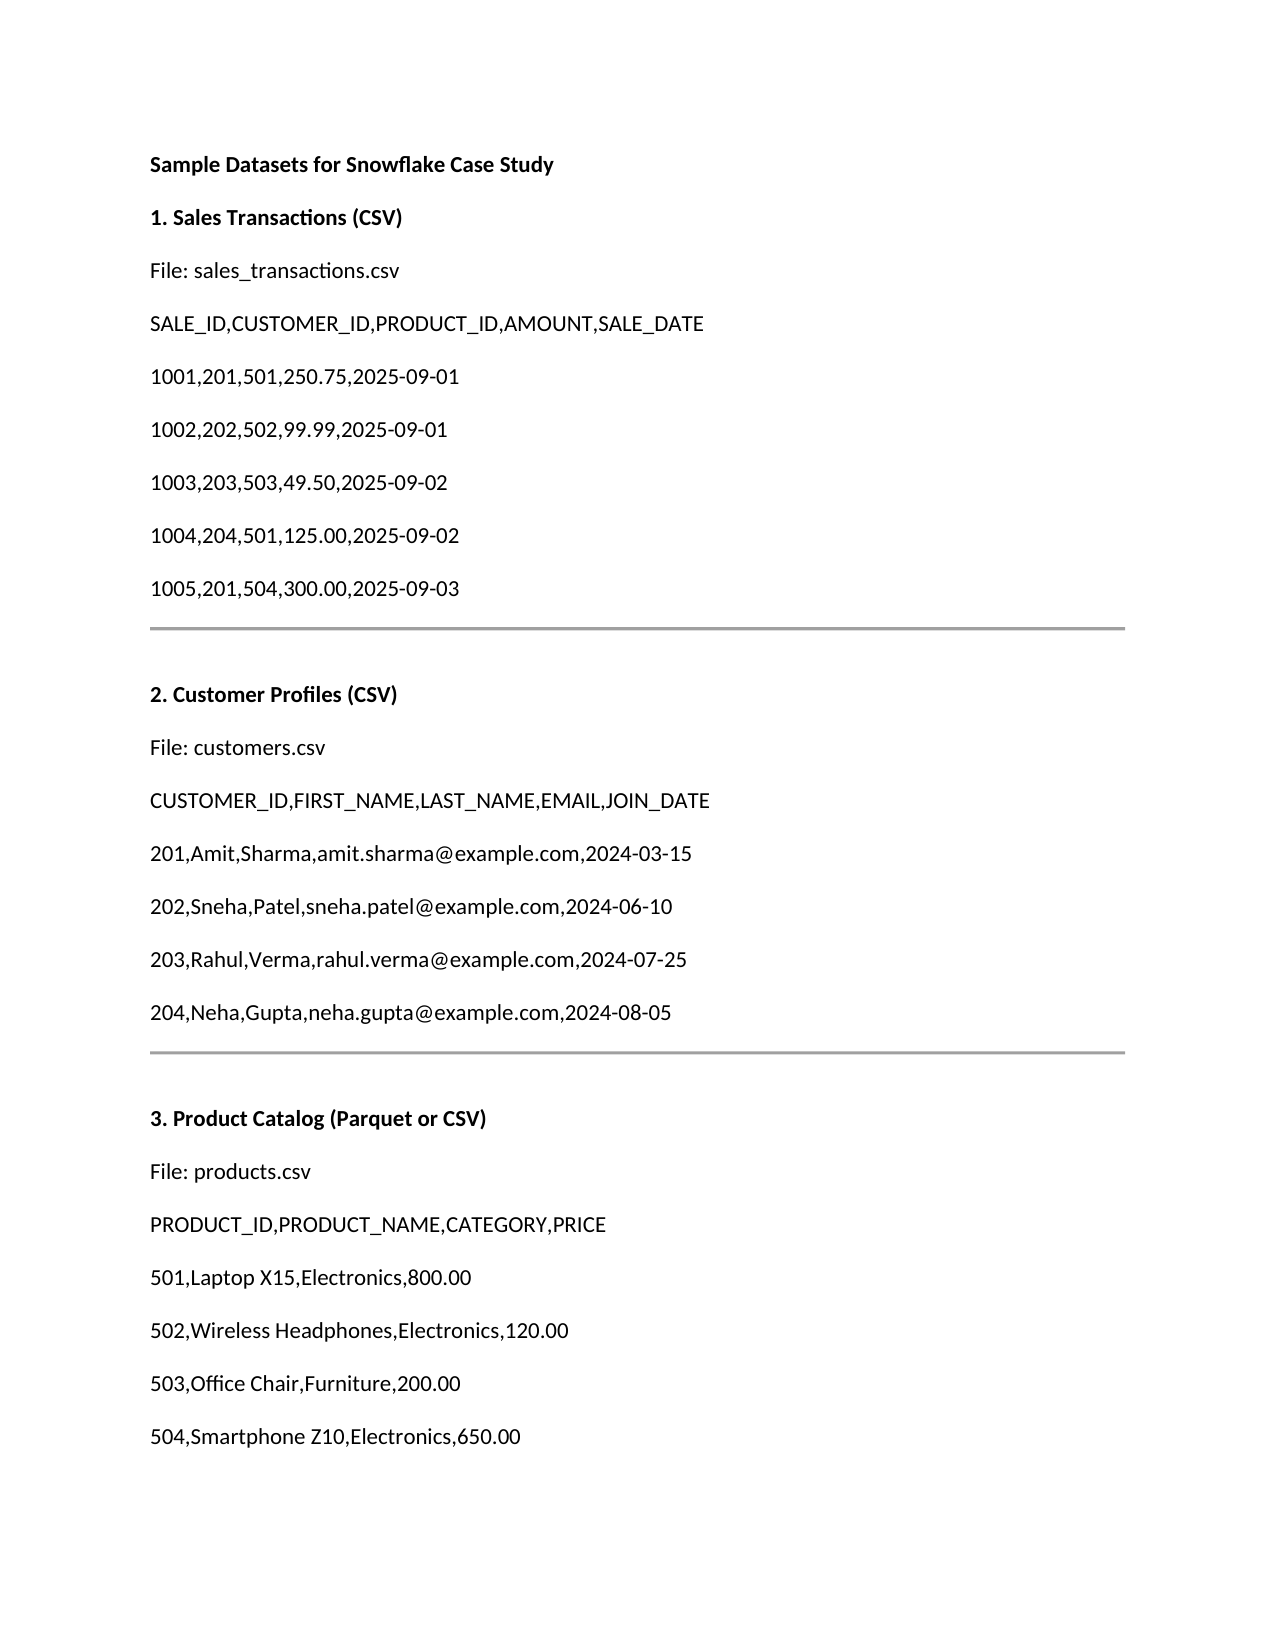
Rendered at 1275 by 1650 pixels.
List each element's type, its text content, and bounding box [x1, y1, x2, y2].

text File: customers.csv [150, 733, 1125, 761]
text 502,Wireless Headphones,Electronics,120.00 [150, 1316, 1125, 1344]
text 1002,202,502,99.99,2025-09-01 [150, 415, 1125, 443]
text 501,Laptop X15,Electronics,800.00 [150, 1263, 1125, 1291]
text 1003,203,503,49.50,2025-09-02 [150, 468, 1125, 496]
text File: products.csv [150, 1157, 1125, 1185]
text 3. Product Catalog (Parquet or CSV) [150, 1104, 1125, 1132]
text 503,Office Chair,Furniture,200.00 [150, 1369, 1125, 1397]
text 1004,204,501,125.00,2025-09-02 [150, 521, 1125, 549]
text 204,Neha,Gupta,neha.gupta@example.com,2024-08-05 [150, 998, 1125, 1026]
text CUSTOMER_ID,FIRST_NAME,LAST_NAME,EMAIL,JOIN_DATE [150, 786, 1125, 814]
text 1001,201,501,250.75,2025-09-01 [150, 362, 1125, 390]
text Sample Datasets for Snowflake Case Study [150, 150, 1125, 178]
text 2. Customer Profiles (CSV) [150, 680, 1125, 708]
text 1005,201,504,300.00,2025-09-03 [150, 574, 1125, 602]
text 1. Sales Transactions (CSV) [150, 203, 1125, 231]
text SALE_ID,CUSTOMER_ID,PRODUCT_ID,AMOUNT,SALE_DATE [150, 309, 1125, 337]
text 203,Rahul,Verma,rahul.verma@example.com,2024-07-25 [150, 945, 1125, 973]
text 504,Smartphone Z10,Electronics,650.00 [150, 1422, 1125, 1451]
text 202,Sneha,Patel,sneha.patel@example.com,2024-06-10 [150, 892, 1125, 920]
text PRODUCT_ID,PRODUCT_NAME,CATEGORY,PRICE [150, 1210, 1125, 1238]
text File: sales_transactions.csv [150, 256, 1125, 284]
text 201,Amit,Sharma,amit.sharma@example.com,2024-03-15 [150, 839, 1125, 867]
